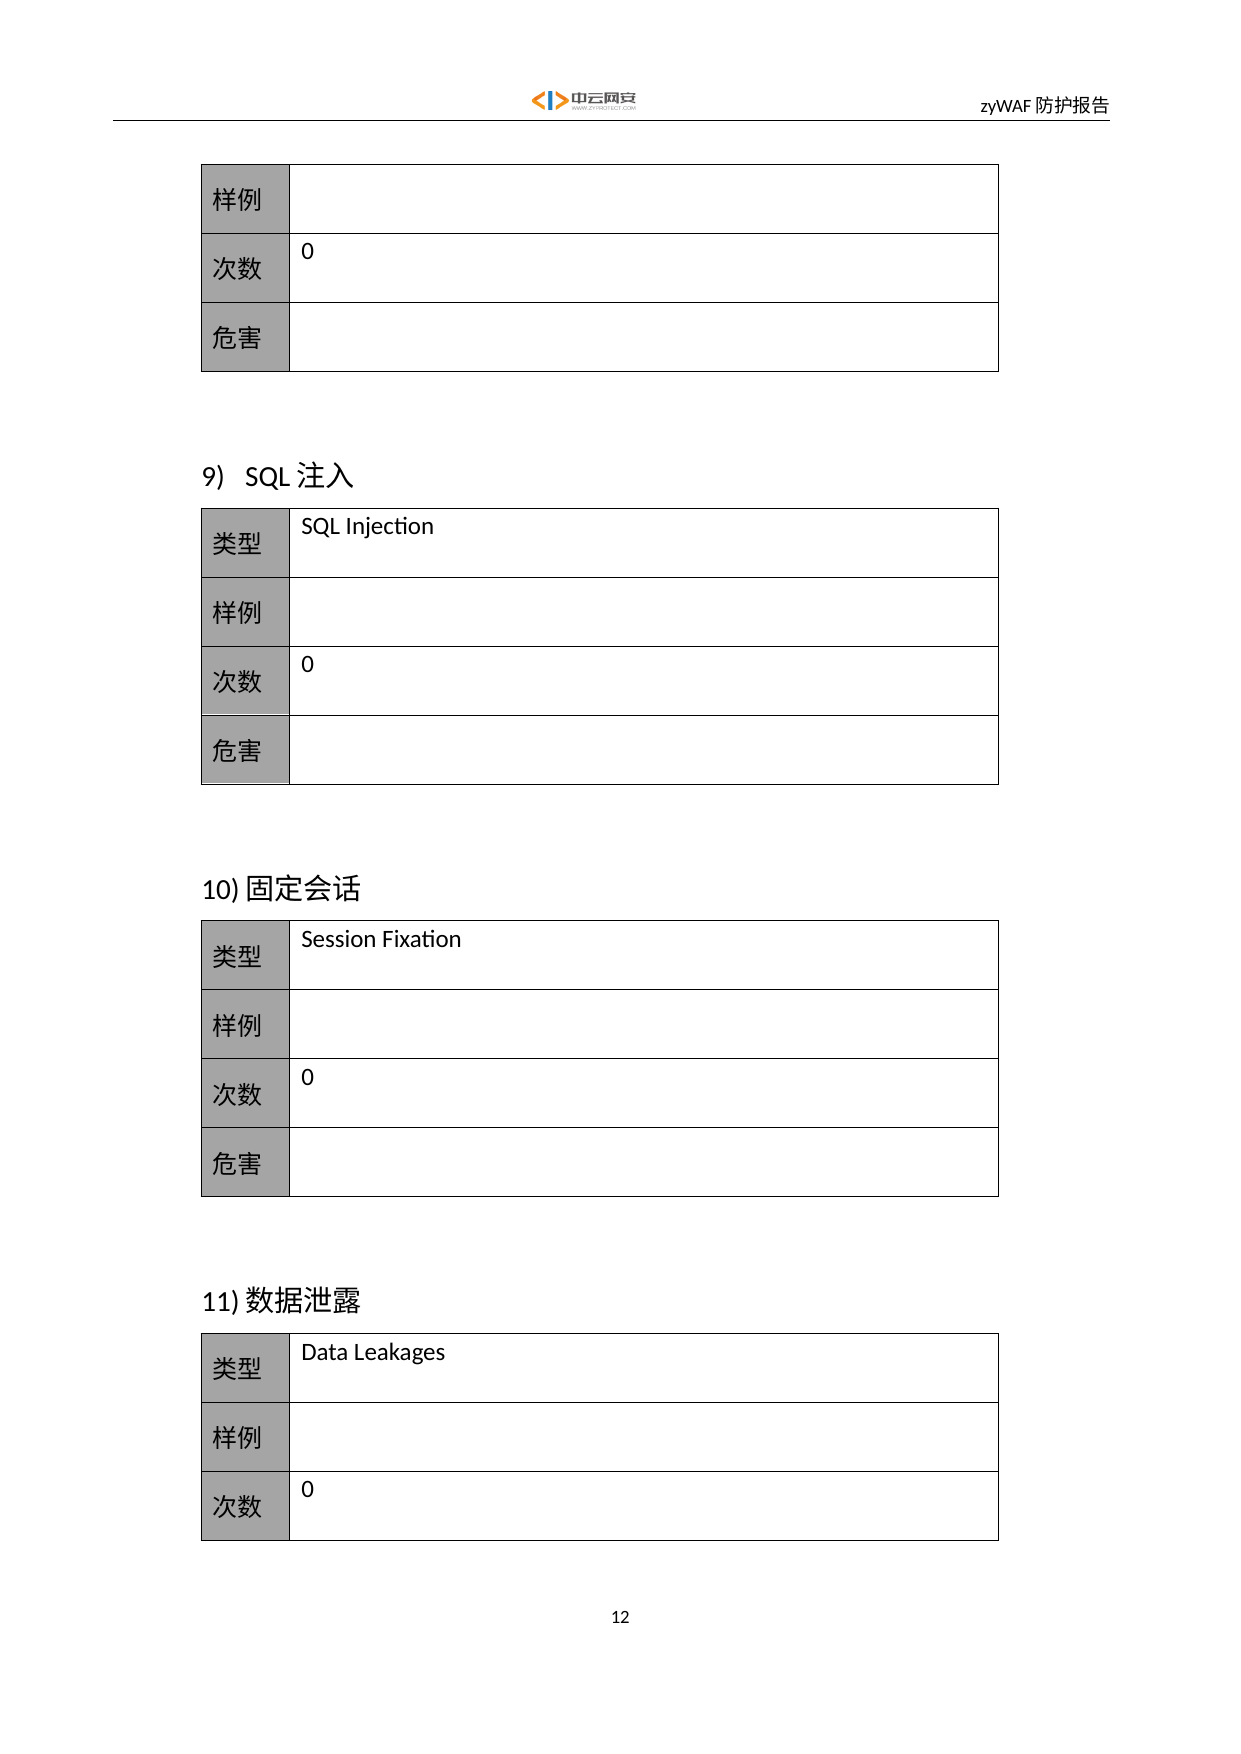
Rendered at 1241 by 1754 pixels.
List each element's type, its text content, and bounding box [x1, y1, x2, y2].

table_cell [290, 578, 998, 646]
table_cell [290, 1403, 998, 1471]
table_header SQL Injection [290, 509, 998, 577]
table_header 类型 [202, 921, 289, 989]
picture [531, 88, 638, 112]
table_cell 次数 [202, 234, 289, 302]
table_cell [290, 1128, 998, 1196]
table_cell [290, 990, 998, 1058]
table_cell 样例 [202, 1403, 289, 1471]
table_cell 样例 [202, 990, 289, 1058]
table_cell 次数 [202, 1059, 289, 1127]
table_header 类型 [202, 509, 289, 577]
table_header Data Leakages [290, 1334, 998, 1402]
table_cell [290, 165, 998, 233]
table_cell 危害 [202, 716, 289, 783]
table_cell 0 [290, 234, 998, 302]
table_cell 样例 [202, 165, 289, 233]
table_cell 次数 [202, 1472, 289, 1540]
table_cell [290, 716, 998, 783]
table_cell 0 [290, 1472, 998, 1540]
table_cell 样例 [202, 578, 289, 646]
list SQL注入 [201, 440, 1128, 508]
table_header Session Fixation [290, 921, 998, 989]
table_cell 危害 [202, 303, 289, 371]
table_header 类型 [202, 1334, 289, 1402]
table_cell 0 [290, 647, 998, 714]
list 数据泄露 [201, 1265, 1128, 1333]
table_cell 0 [290, 1059, 998, 1127]
table_cell [290, 303, 998, 371]
table_cell 危害 [202, 1128, 289, 1196]
list 固定会话 [201, 852, 1128, 920]
table_cell 次数 [202, 647, 289, 714]
